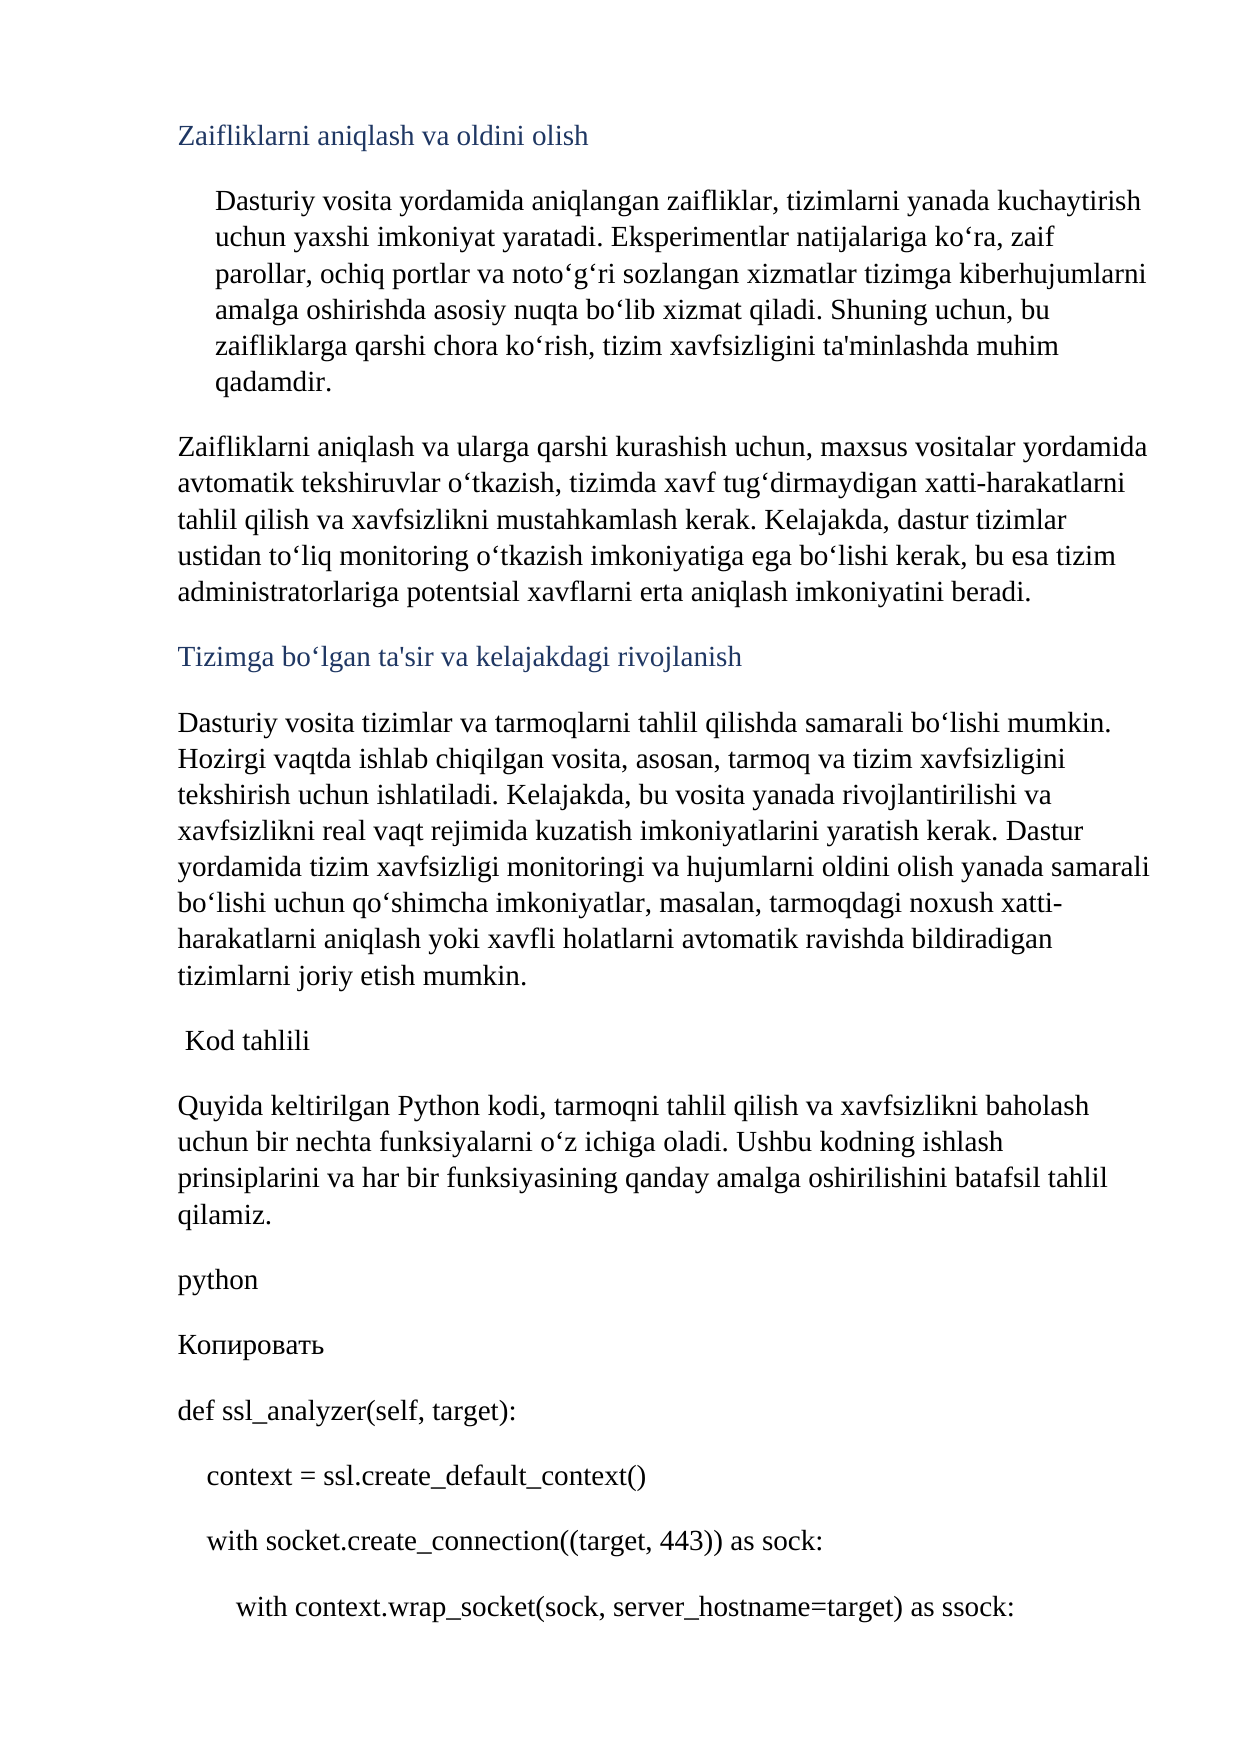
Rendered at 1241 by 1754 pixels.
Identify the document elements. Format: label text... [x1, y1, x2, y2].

text def ssl_analyzer(self, target): [177, 1393, 1152, 1426]
subtitle Zaifliklarni aniqlash va oldini olish [177, 118, 1152, 152]
text python [177, 1262, 1152, 1296]
text Zaifliklarni aniqlash va ularga qarshi kurashish uchun, maxsus vositalar yordamida avtomatik tekshiruvlar o‘tkazish, tizimda xavf tug‘dirmaydigan xatti-harakatlarni tahlil qilish va xavfsizlikni mustahkamlash kerak. Kelajakda, dastur tizimlar ustidan to‘liq monitoring o‘tkazish imkoniyatiga ega bo‘lishi kerak, bu esa tizim administratorlariga potentsial xavflarni erta aniqlash imkoniyatini beradi. [177, 429, 1152, 608]
text context = ssl.create_default_context() [177, 1458, 1152, 1492]
text Копировать [177, 1327, 1152, 1361]
text Dasturiy vosita yordamida aniqlangan zaifliklar, tizimlarni yanada kuchaytirish uchun yaxshi imkoniyat yaratadi. Eksperimentlar natijalariga ko‘ra, zaif parollar, ochiq portlar va noto‘g‘ri sozlangan xizmatlar tizimga kiberhujumlarni amalga oshirishda asosiy nuqta bo‘lib xizmat qiladi. Shuning uchun, bu zaifliklarga qarshi chora ko‘rish, tizim xavfsizligini ta'minlashda muhim qadamdir. [215, 183, 1152, 398]
text Kod tahlili [177, 1023, 1152, 1057]
text Quyida keltirilgan Python kodi, tarmoqni tahlil qilish va xavfsizlikni baholash uchun bir nechta funksiyalarni o‘z ichiga oladi. Ushbu kodning ishlash prinsiplarini va har bir funksiyasining qanday amalga oshirilishini batafsil tahlil qilamiz. [177, 1088, 1152, 1230]
subtitle Tizimga bo‘lgan ta'sir va kelajakdagi rivojlanish [177, 639, 1152, 673]
text Dasturiy vosita tizimlar va tarmoqlarni tahlil qilishda samarali bo‘lishi mumkin. Hozirgi vaqtda ishlab chiqilgan vosita, asosan, tarmoq va tizim xavfsizligini tekshirish uchun ishlatiladi. Kelajakda, bu vosita yanada rivojlantirilishi va xavfsizlikni real vaqt rejimida kuzatish imkoniyatlarini yaratish kerak. Dastur yordamida tizim xavfsizligi monitoringi va hujumlarni oldini olish yanada samarali bo‘lishi uchun qo‘shimcha imkoniyatlar, masalan, tarmoqdagi noxush xatti-harakatlarni aniqlash yoki xavfli holatlarni avtomatik ravishda bildiradigan tizimlarni joriy etish mumkin. [177, 705, 1152, 991]
text with context.wrap_socket(sock, server_hostname=target) as ssock: [177, 1589, 1152, 1622]
text with socket.create_connection((target, 443)) as sock: [177, 1523, 1152, 1557]
